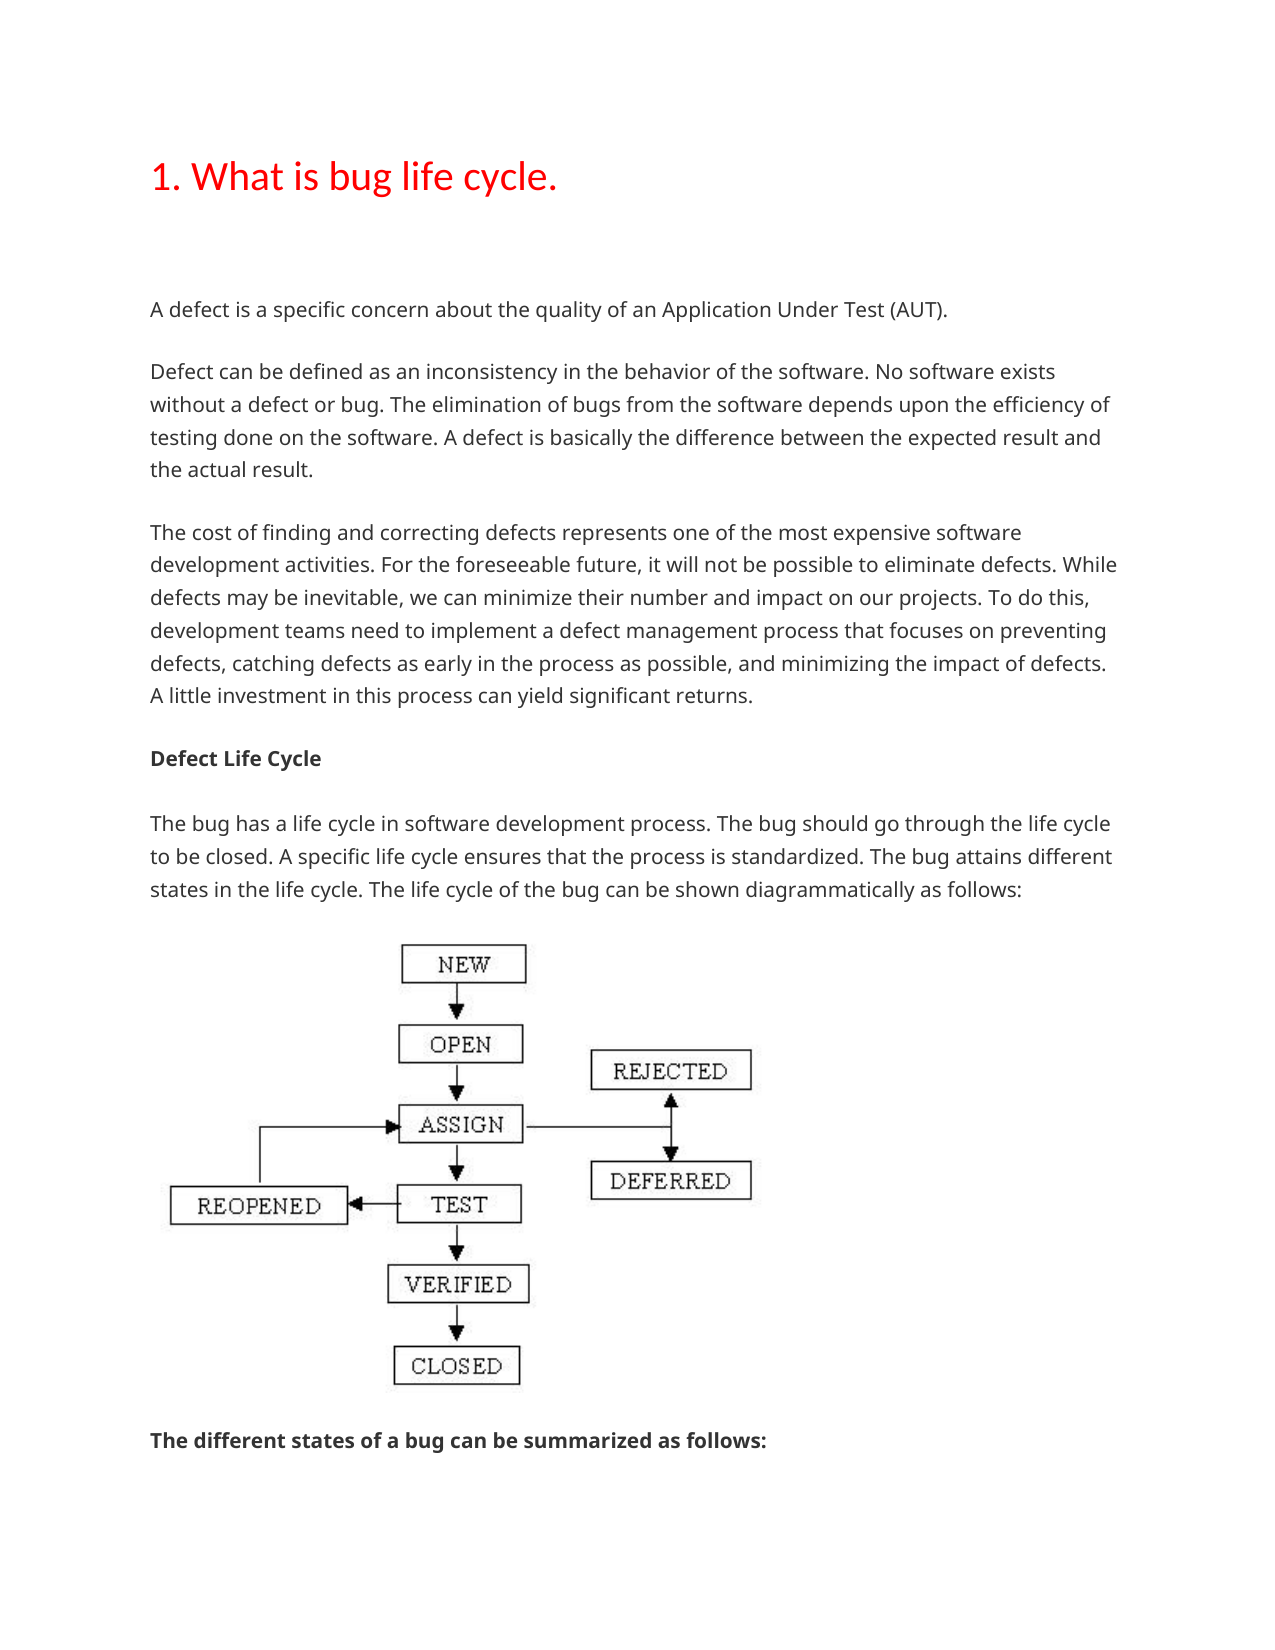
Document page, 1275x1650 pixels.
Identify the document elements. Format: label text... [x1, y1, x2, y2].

text Defect Life Cycle The bug has a life cycle in software development process. The bug should go through the life cycle to be closed. A specific life cycle ensures that the process is standardized. The bug attains different states in the life cycle. The life cycle of the bug can be shown diagrammatically as follows: [150, 739, 1125, 903]
text Defect can be defined as an inconsistency in the behavior of the software. No software exists without a defect or bug. The elimination of bugs from the software depends upon the efficiency of testing done on the software. A defect is basically the difference between the expected result and the actual result. [150, 353, 1125, 484]
text A defect is a specific concern about the quality of an Application Under Test (AUT). [150, 258, 1125, 324]
picture [150, 932, 763, 1393]
text The different states of a bug can be summarized as follows: [150, 1422, 1125, 1454]
text 1. What is bug life cycle. [150, 150, 1125, 201]
text The cost of finding and correcting defects represents one of the most expensive software development activities. For the foreseeable future, it will not be possible to eliminate defects. While defects may be inevitable, we can minimize their number and impact on our projects. To do this, development teams need to implement a defect management process that focuses on preventing defects, catching defects as early in the process as possible, and minimizing the impact of defects. A little investment in this process can yield significant returns. [150, 513, 1125, 710]
